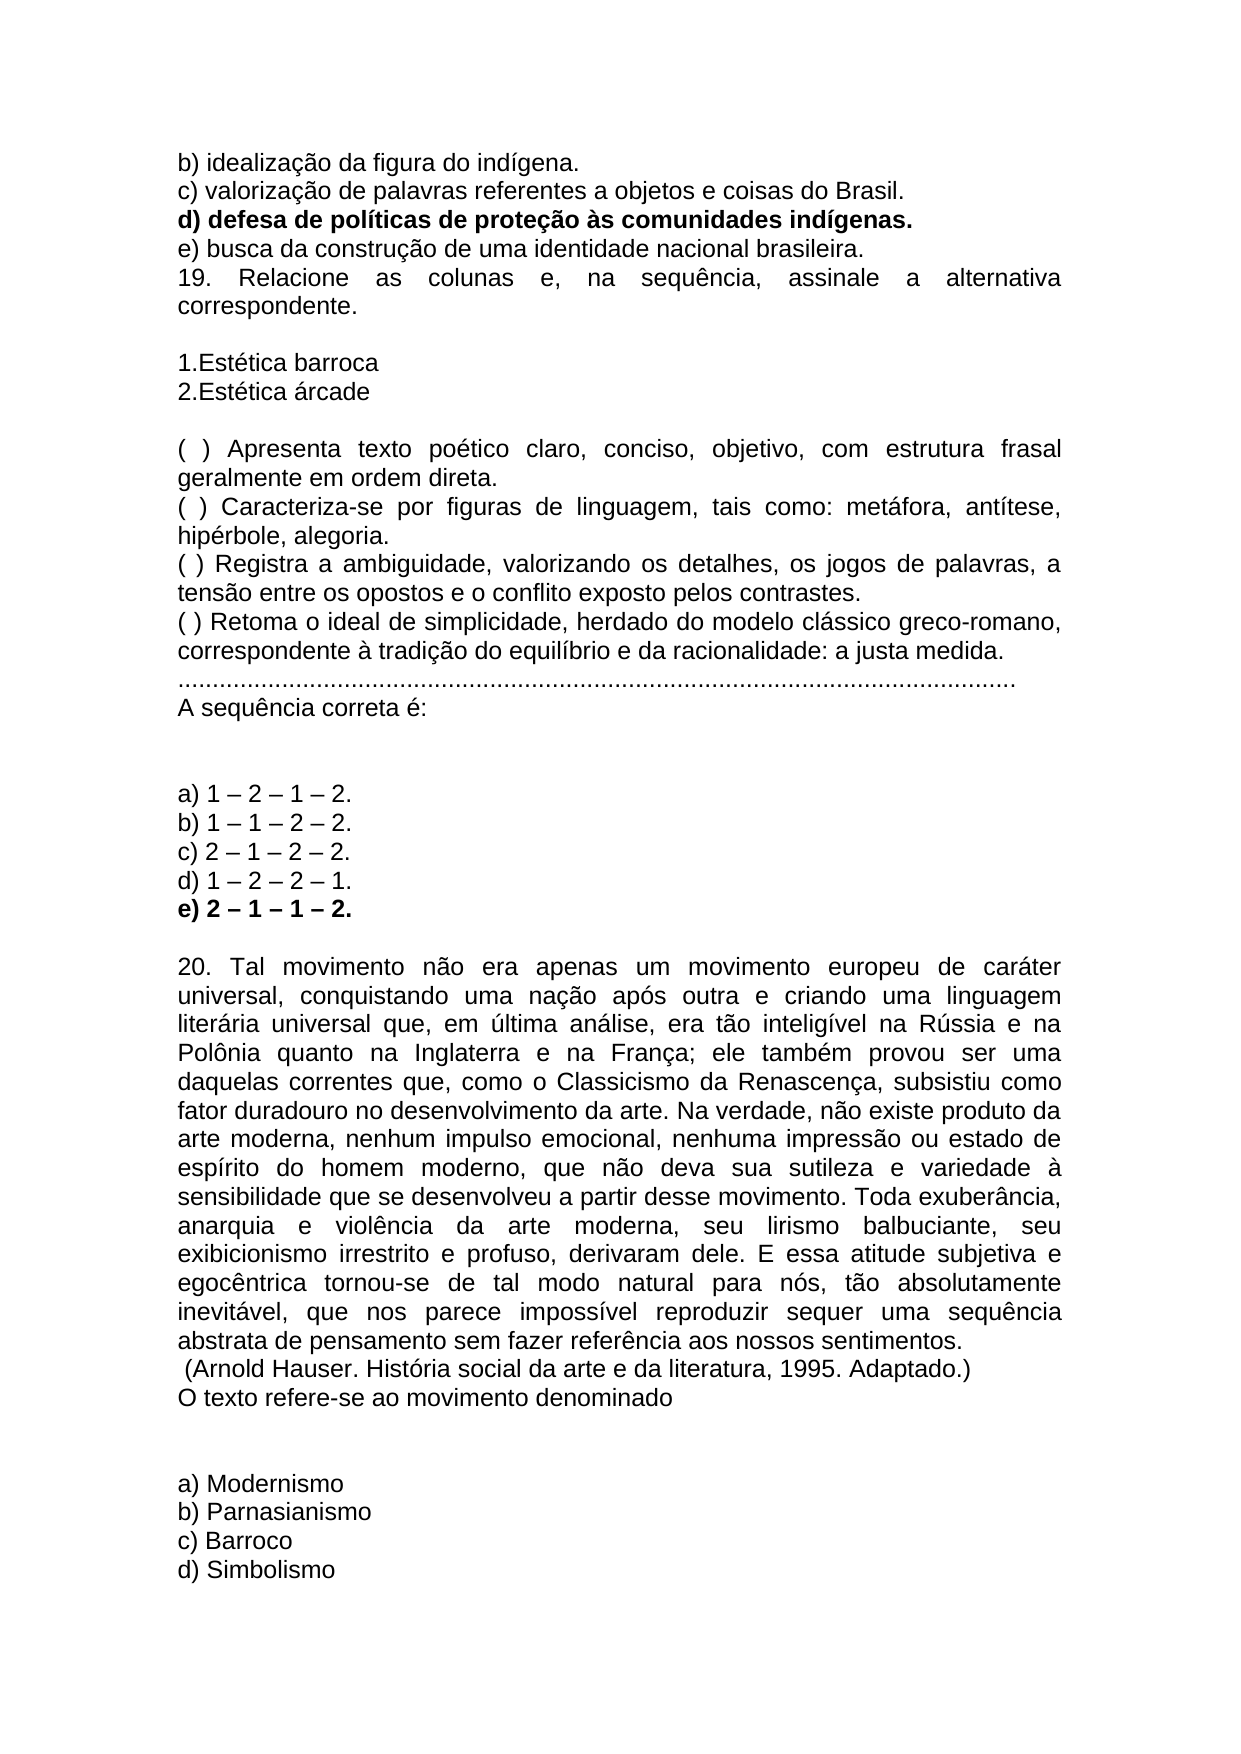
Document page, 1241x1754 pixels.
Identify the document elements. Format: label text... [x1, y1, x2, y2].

text a) Modernismo [177, 1469, 1063, 1497]
text 1.Estética barroca [177, 348, 1063, 377]
text e) busca da construção de uma identidade nacional brasileira. [177, 234, 1063, 263]
text (Arnold Hauser. História social da arte e da literatura, 1995. Adaptado.) [177, 1354, 1063, 1383]
text O texto refere-se ao movimento denominado [177, 1383, 1063, 1412]
text a) 1 – 2 – 1 – 2. [177, 779, 1063, 808]
text 2.Estética árcade [177, 377, 1063, 406]
text b) Parnasianismo [177, 1497, 1063, 1526]
text c) 2 – 1 – 2 – 2. [177, 837, 1063, 866]
text c) Barroco [177, 1526, 1063, 1555]
text ( ) Retoma o ideal de simplicidade, herdado do modelo clássico greco-romano, correspondente à tradição do equilíbrio e da racionalidade: a justa medida. [177, 607, 1063, 664]
text ( ) Registra a ambiguidade, valorizando os detalhes, os jogos de palavras, a tensão entre os opostos e o conflito exposto pelos contrastes. [177, 549, 1063, 607]
text d) 1 – 2 – 2 – 1. [177, 866, 1063, 894]
text d) defesa de políticas de proteção às comunidades indígenas. [177, 205, 1063, 234]
text ( ) Caracteriza-se por figuras de linguagem, tais como: metáfora, antítese, hipérbole, alegoria. [177, 492, 1063, 549]
text A sequência correta é: [177, 693, 1063, 722]
text 19. Relacione as colunas e, na sequência, assinale a alternativa correspondente. [177, 263, 1063, 320]
text ......................................................................................................................... [177, 664, 1063, 693]
text 20. Tal movimento não era apenas um movimento europeu de caráter universal, conquistando uma nação após outra e criando uma linguagem literária universal que, em última análise, era tão inteligível na Rússia e na Polônia quanto na Inglaterra e na França; ele também provou ser uma daquelas correntes que, como o Classicismo da Renascença, subsistiu como fator duradouro no desenvolvimento da arte. Na verdade, não existe produto da arte moderna, nenhum impulso emocional, nenhuma impressão ou estado de espírito do homem moderno, que não deva sua sutileza e variedade à sensibilidade que se desenvolveu a partir desse movimento. Toda exuberância, anarquia e violência da arte moderna, seu lirismo balbuciante, seu exibicionismo irrestrito e profuso, derivaram dele. E essa atitude subjetiva e egocêntrica tornou-se de tal modo natural para nós, tão absolutamente inevitável, que nos parece impossível reproduzir sequer uma sequência abstrata de pensamento sem fazer referência aos nossos sentimentos. [177, 952, 1063, 1354]
text e) 2 – 1 – 1 – 2. [177, 894, 1063, 923]
text c) valorização de palavras referentes a objetos e coisas do Brasil. [177, 176, 1063, 205]
text b) 1 – 1 – 2 – 2. [177, 808, 1063, 837]
text ( ) Apresenta texto poético claro, conciso, objetivo, com estrutura frasal geralmente em ordem direta. [177, 434, 1063, 492]
text d) Simbolismo [177, 1555, 1063, 1584]
text b) idealização da figura do indígena. [177, 148, 1063, 176]
